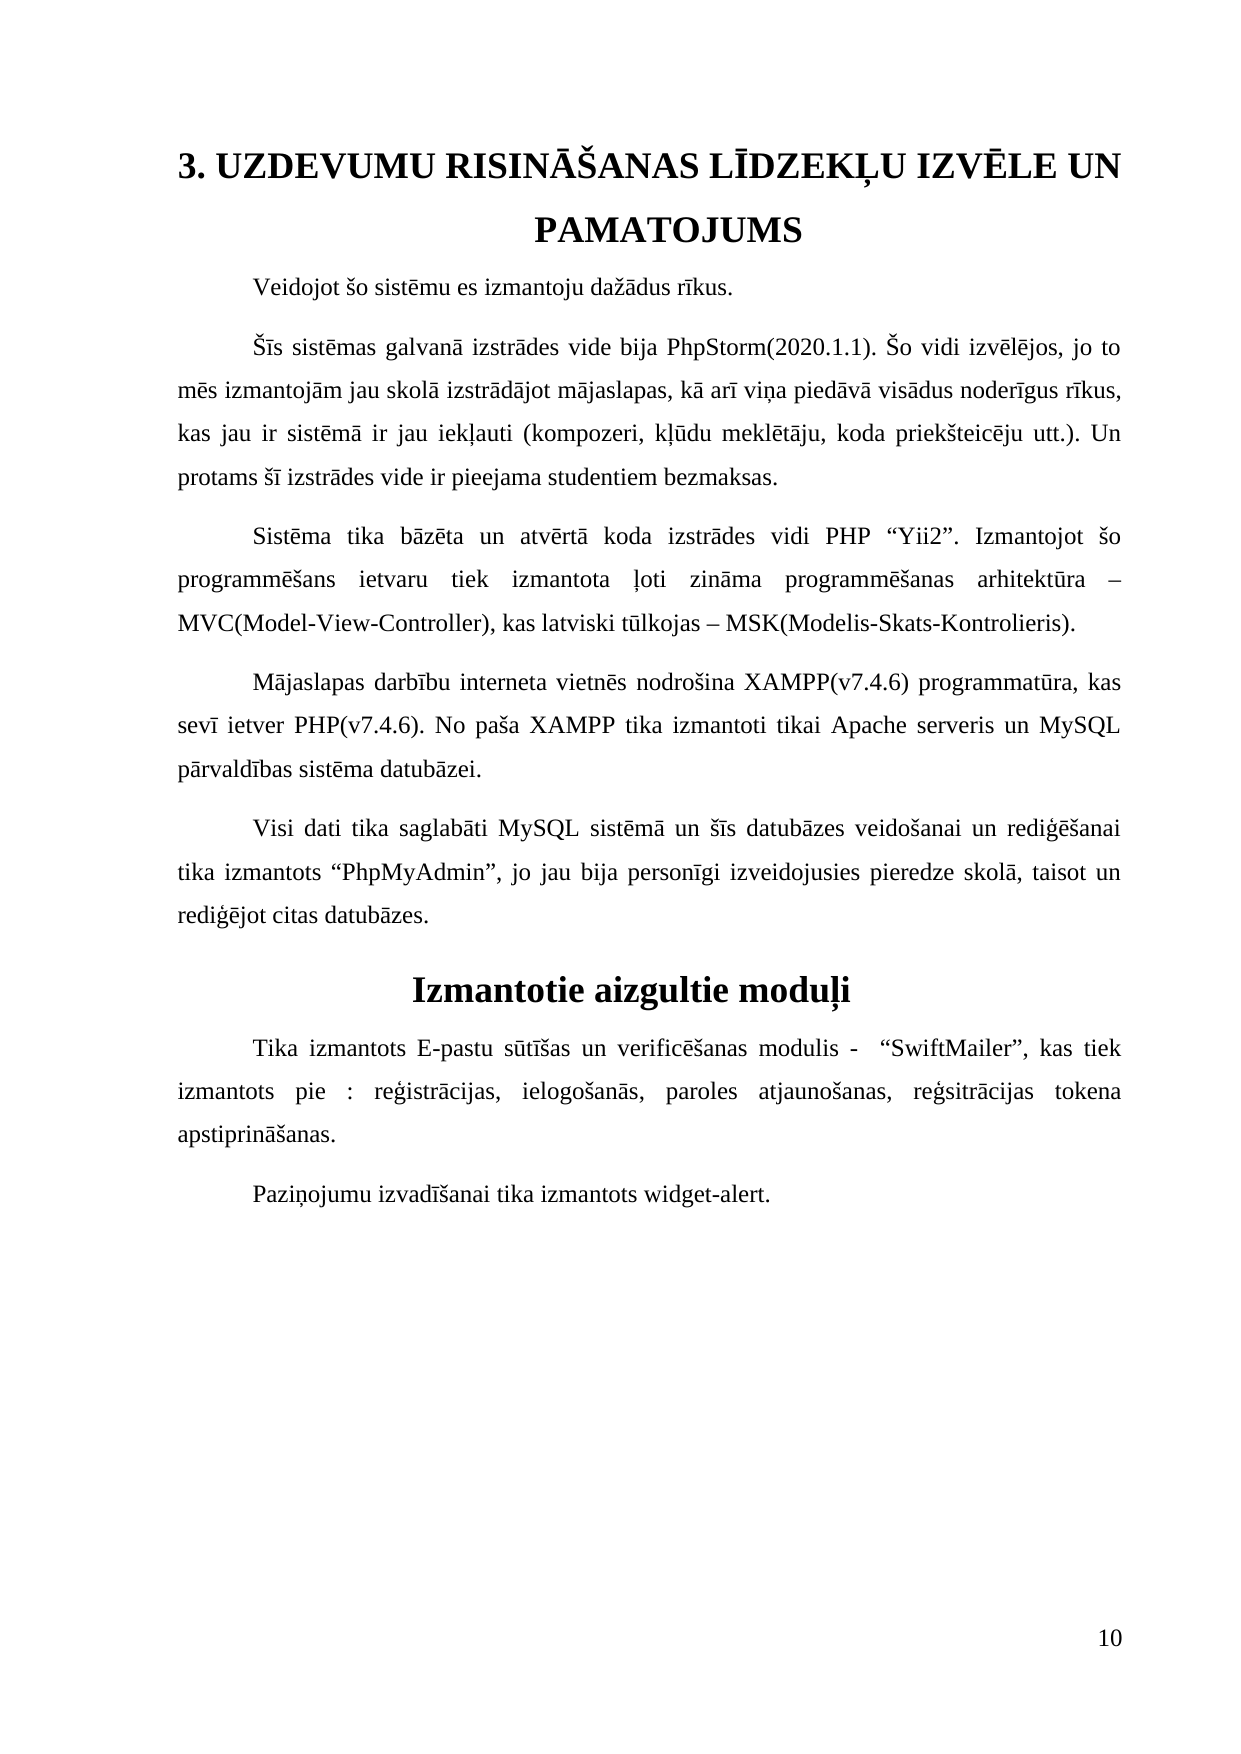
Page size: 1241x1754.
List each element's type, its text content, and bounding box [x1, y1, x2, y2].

text Šīs sistēmas galvanā izstrādes vide bija PhpStorm(2020.1.1). Šo vidi izvēlējos, jo to mēs izmantojām jau skolā izstrādājot mājaslapas, kā arī viņa piedāvā visādus noderīgus rīkus, kas jau ir sistēmā ir jau iekļauti (kompozeri, kļūdu meklētāju, koda priekšteicēju utt.). Un protams šī izstrādes vide ir pieejama studentiem bezmaksas. [177, 332, 1122, 490]
text Sistēma tika bāzēta un atvērtā koda izstrādes vidi PHP “Yii2”. Izmantojot šo programmēšans ietvaru tiek izmantota ļoti zināma programmēšanas arhitektūra – MVC(Model-View-Controller), kas latviski tūlkojas – MSK(Modelis-Skats-Kontrolieris). [177, 521, 1122, 636]
text Paziņojumu izvadīšanai tika izmantots widget-alert. [177, 1179, 1122, 1207]
text Veidojot šo sistēmu es izmantoju dažādus rīkus. [177, 272, 1122, 301]
text Izmantotie aizgultie moduļi [327, 968, 1122, 1011]
text Visi dati tika saglabāti MySQL sistēmā un šīs datubāzes veidošanai un rediģēšanai tika izmantots “PhpMyAdmin”, jo jau bija personīgi izveidojusies pieredze skolā, taisot un rediģējot citas datubāzes. [177, 813, 1122, 928]
list UzdevumU RISINĀŠANAS LĪDZEKĻU IZVĒLE UN PAMATOJUMS [177, 143, 1122, 251]
text Tika izmantots E-pastu sūtīšas un verificēšanas modulis - “SwiftMailer”, kas tiek izmantots pie : reģistrācijas, ielogošanās, paroles atjaunošanas, reģsitrācijas tokena apstiprināšanas. [177, 1033, 1122, 1148]
text Mājaslapas darbību interneta vietnēs nodrošina XAMPP(v7.4.6) programmatūra, kas sevī ietver PHP(v7.4.6). No paša XAMPP tika izmantoti tikai Apache serveris un MySQL pārvaldības sistēma datubāzei. [177, 667, 1122, 782]
